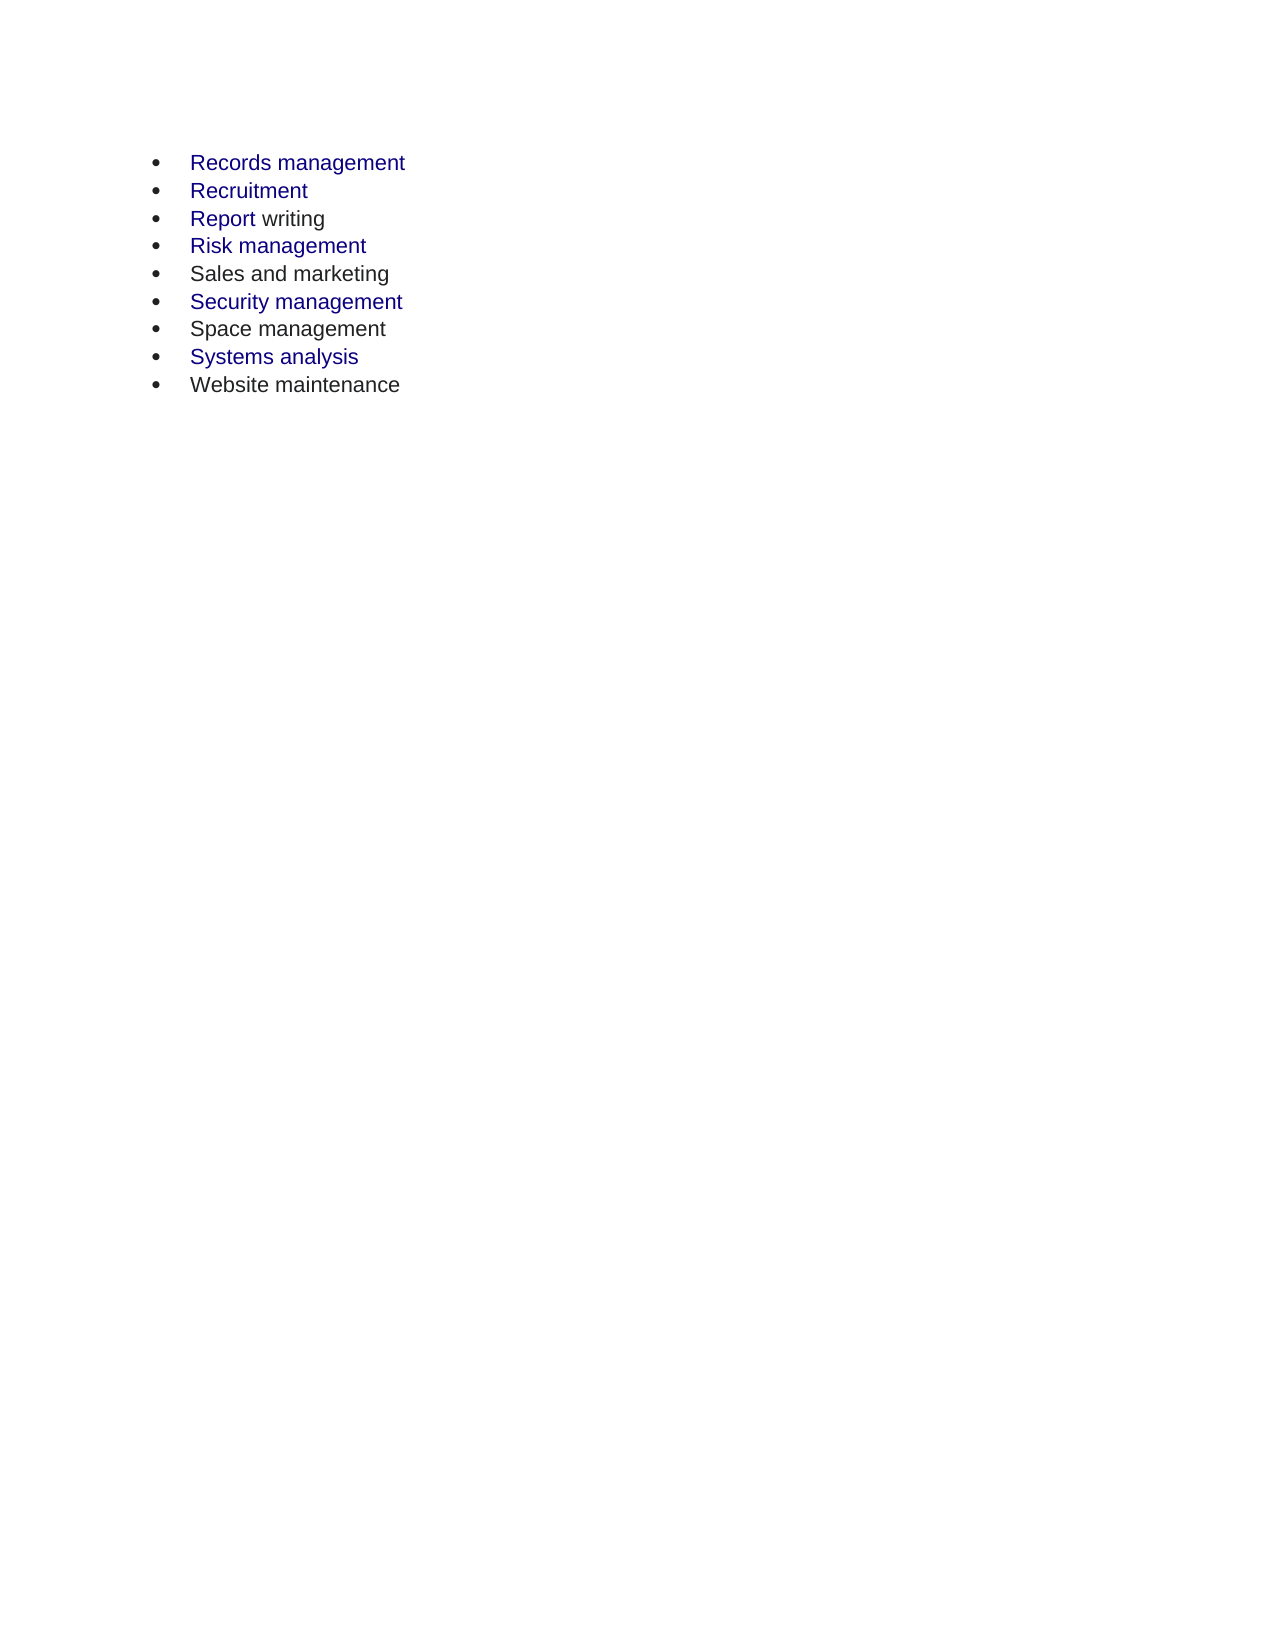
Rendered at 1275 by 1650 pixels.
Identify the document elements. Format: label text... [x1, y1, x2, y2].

list Website maintenance [152, 372, 1125, 397]
list Risk management [152, 233, 1125, 258]
list Security management [152, 288, 1125, 314]
list Records management [152, 150, 1125, 175]
list Space management [152, 316, 1125, 341]
list Report writing [152, 205, 1125, 231]
list Recruitment [152, 178, 1125, 203]
list Sales and marketing [152, 261, 1125, 286]
list Systems analysis [152, 344, 1125, 369]
